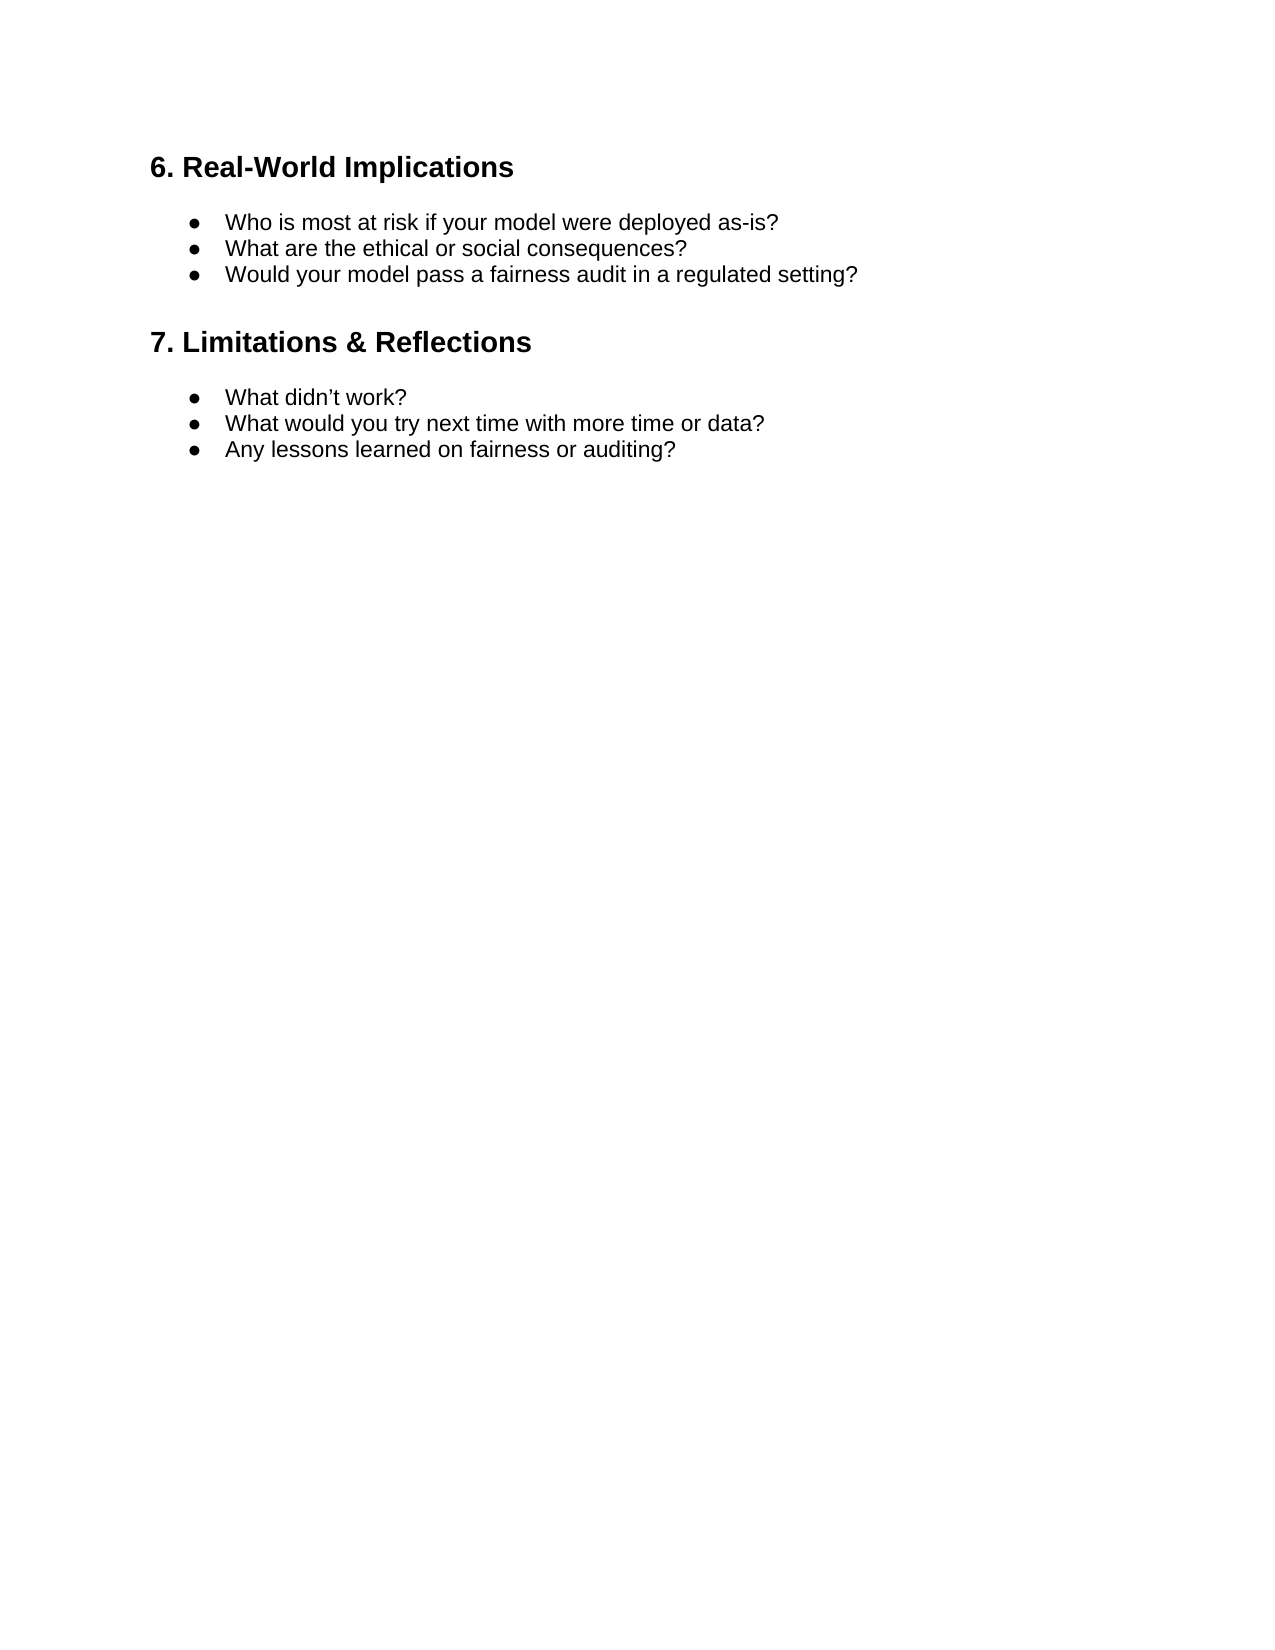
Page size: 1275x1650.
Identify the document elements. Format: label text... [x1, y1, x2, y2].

list What didn’t work? [187, 384, 1125, 410]
list Who is most at risk if your model were deployed as-is? [187, 208, 1125, 235]
list Any lessons learned on fairness or auditing? [187, 436, 1125, 463]
list What would you try next time with more time or data? [187, 410, 1125, 436]
subtitle 6. Real-World Implications [150, 150, 1125, 183]
list What are the ethical or social consequences? [187, 235, 1125, 261]
list Would your model pass a fairness audit in a regulated setting? [187, 261, 1125, 288]
subtitle 7. Limitations & Reflections [150, 325, 1125, 359]
